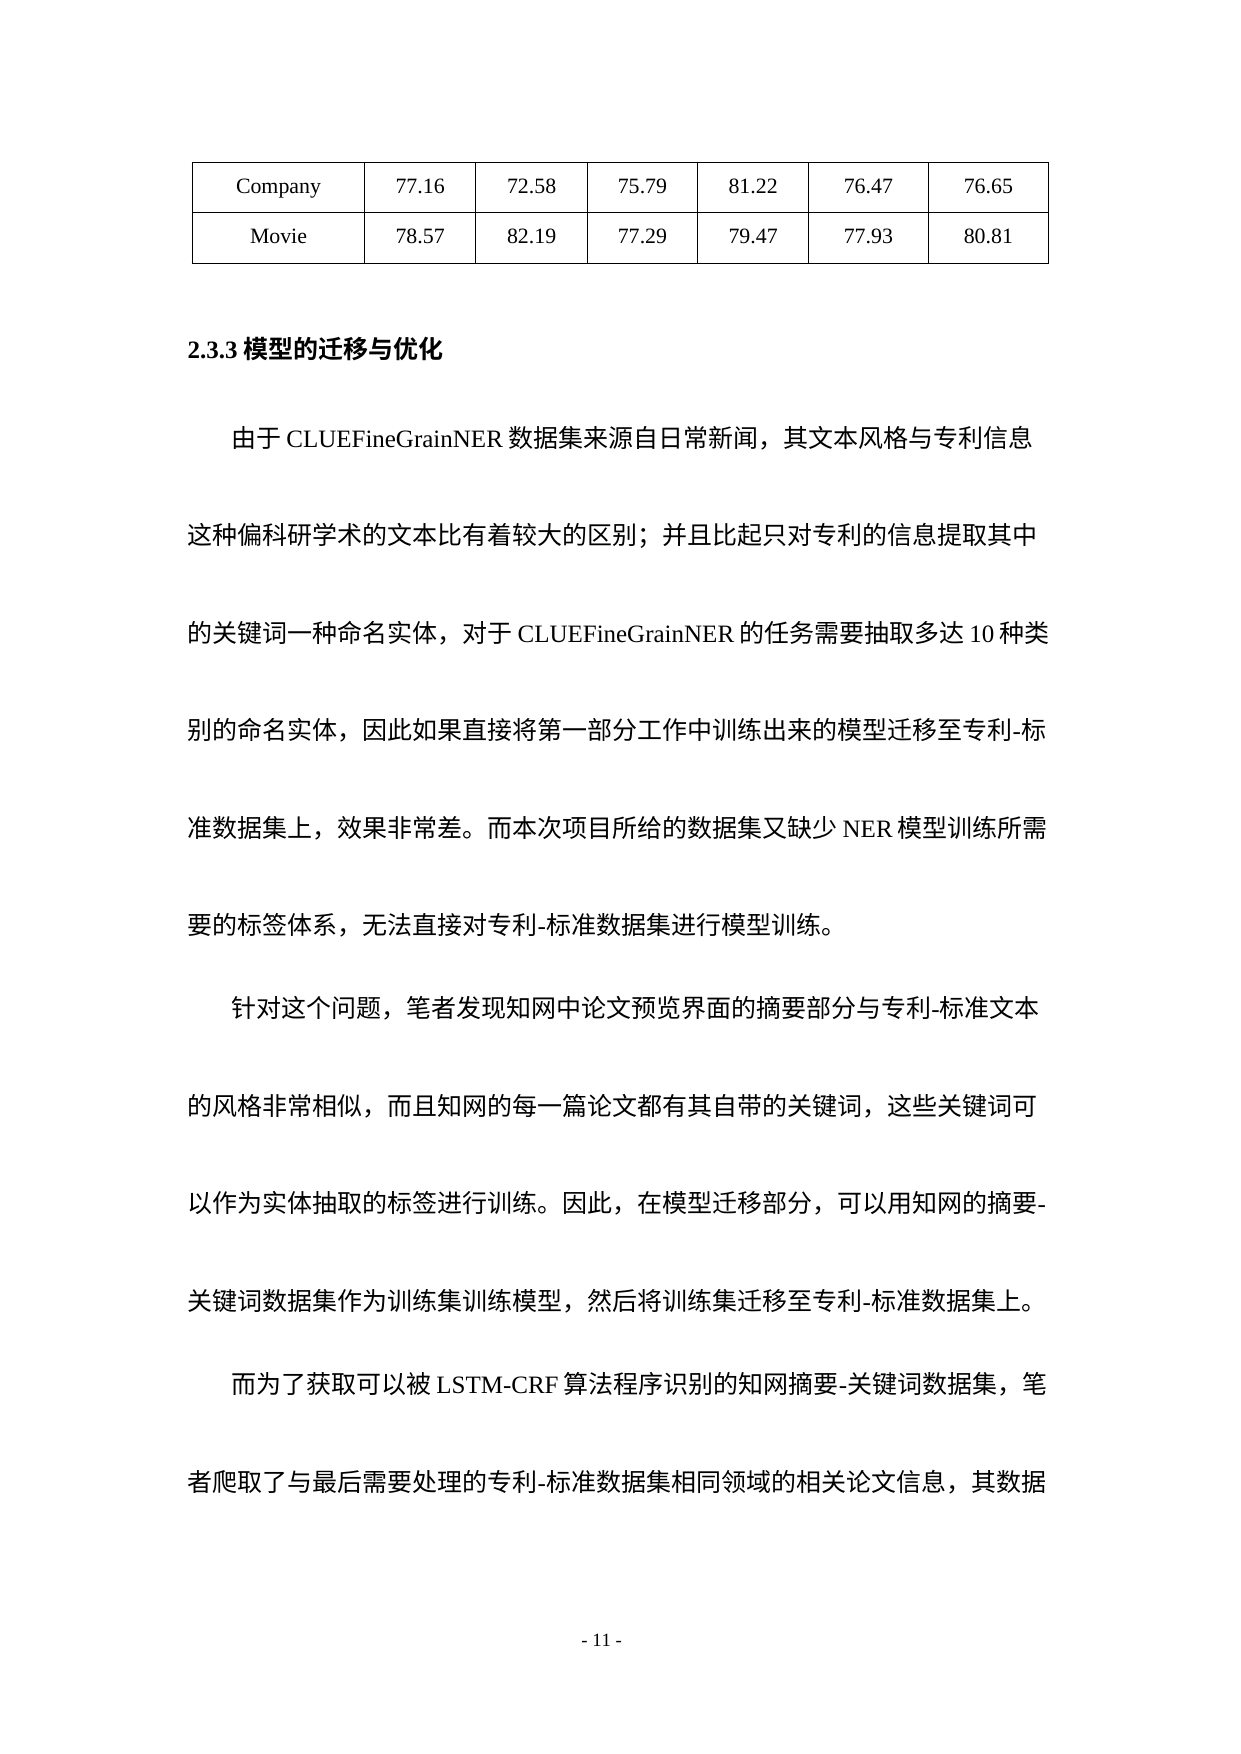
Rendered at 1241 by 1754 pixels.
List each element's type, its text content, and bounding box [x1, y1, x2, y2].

table_cell 76.65 [929, 163, 1048, 212]
table_cell 75.79 [588, 163, 697, 212]
table_cell 77.93 [809, 213, 928, 262]
text 由于CLUEFineGrainNER数据集来源自日常新闻，其文本风格与专利信息这种偏科研学术的文本比有着较大的区别；并且比起只对专利的信息提取其中的关键词一种命名实体，对于CLUEFineGrainNER的任务需要抽取多达10种类别的命名实体，因此如果直接将第一部分工作中训练出来的模型迁移至专利-标准数据集上，效果非常差。而本次项目所给的数据集又缺少NER模型训练所需要的标签体系，无法直接对专利-标准数据集进行模型训练。 [187, 404, 1053, 956]
text 针对这个问题，笔者发现知网中论文预览界面的摘要部分与专利-标准文本的风格非常相似，而且知网的每一篇论文都有其自带的关键词，这些关键词可以作为实体抽取的标签进行训练。因此，在模型迁移部分，可以用知网的摘要-关键词数据集作为训练集训练模型，然后将训练集迁移至专利-标准数据集上。 [187, 974, 1053, 1332]
table_cell 72.58 [476, 163, 587, 212]
text 而为了获取可以被LSTM-CRF算法程序识别的知网摘要-关键词数据集，笔者爬取了与最后需要处理的专利-标准数据集相同领域的相关论文信息，其数据量分布如表2.7。 [187, 1350, 1053, 1513]
table_cell 81.22 [698, 163, 808, 212]
table_cell Company [193, 163, 364, 212]
subtitle 2.3.3 模型的迁移与优化 [187, 316, 1053, 381]
table_cell 78.57 [365, 213, 475, 262]
table_cell 79.47 [698, 213, 808, 262]
table_cell 76.47 [809, 163, 928, 212]
table_cell 82.19 [476, 213, 587, 262]
table_cell Movie [193, 213, 364, 262]
table_cell 77.16 [365, 163, 475, 212]
table_cell 77.29 [588, 213, 697, 262]
table_cell 80.81 [929, 213, 1048, 262]
